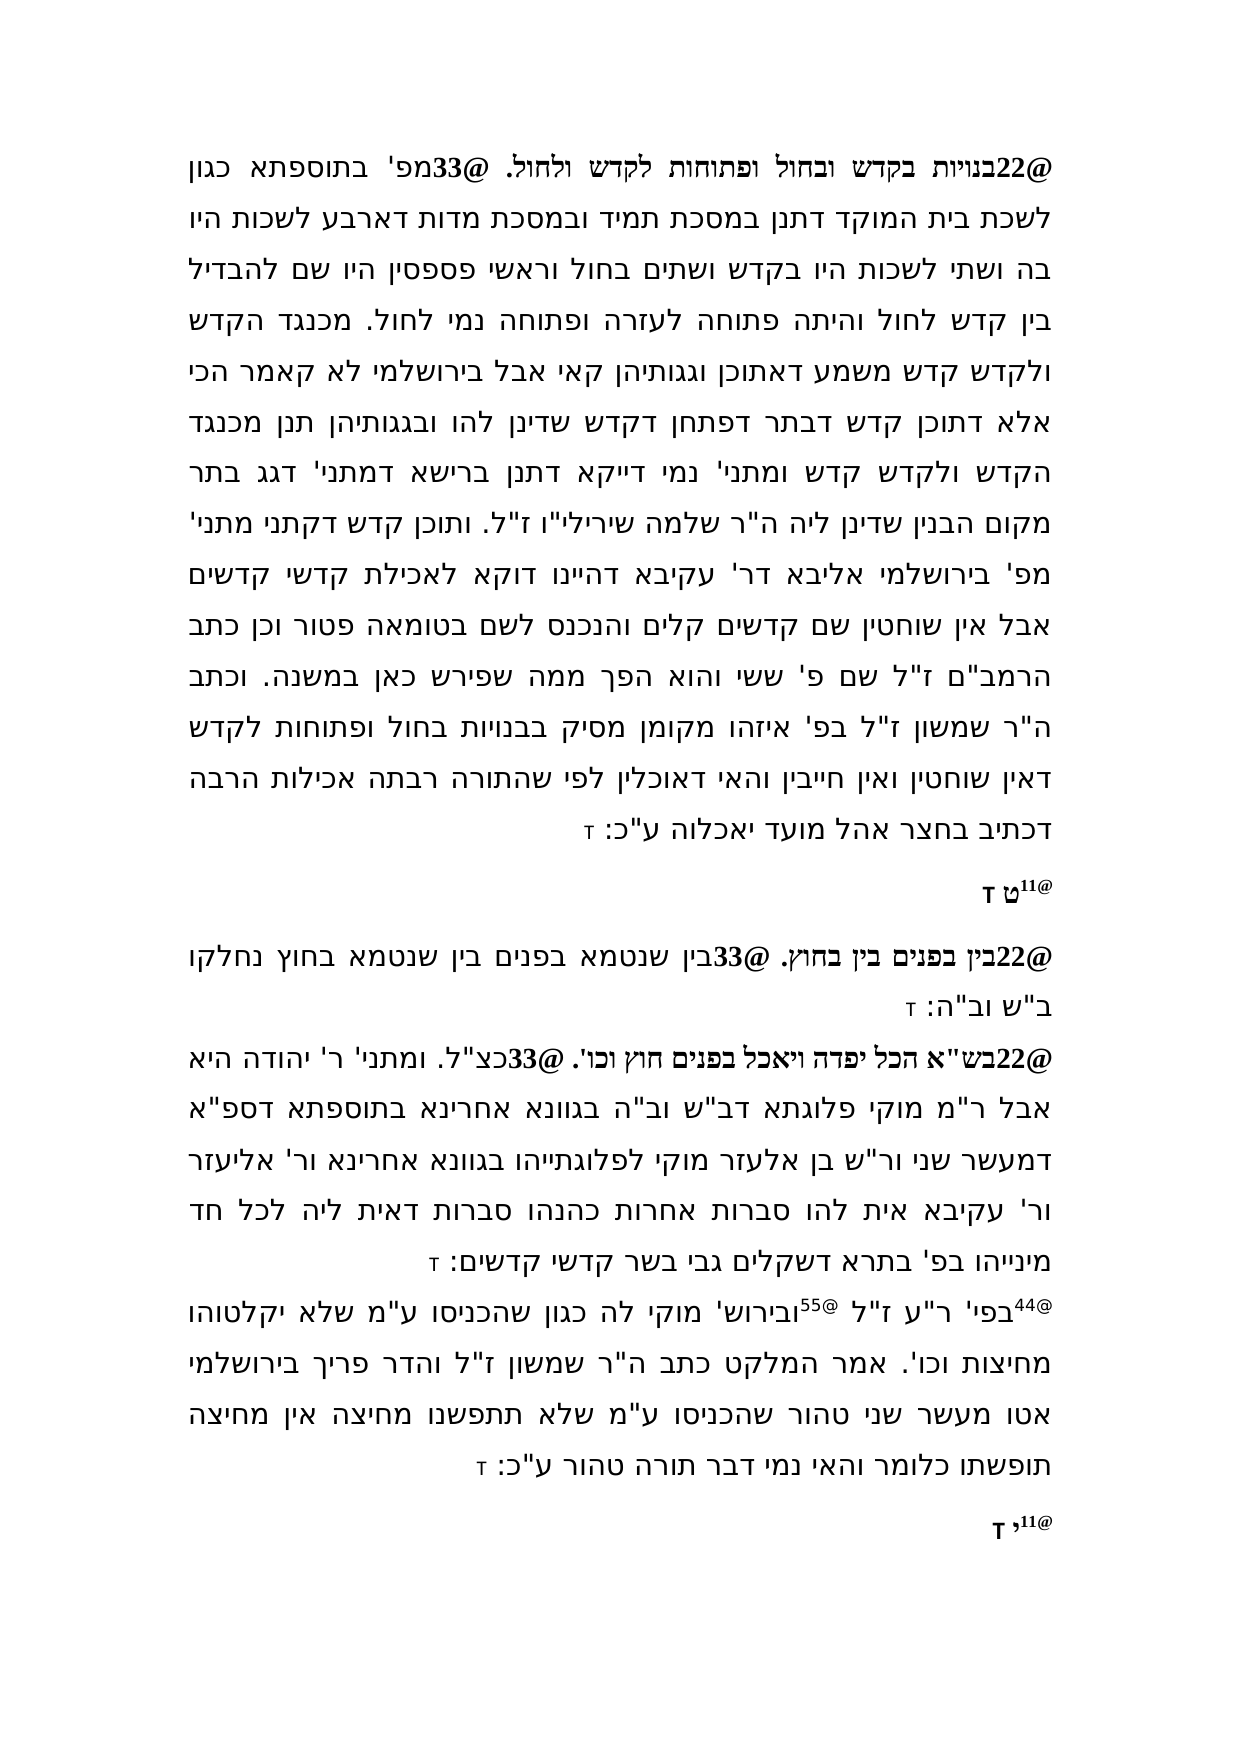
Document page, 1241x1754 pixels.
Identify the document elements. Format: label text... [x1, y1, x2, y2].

text @44בפי' ר"ע ז"ל @55ובירוש' מוקי לה כגון שהכניסו ע"מ שלא יקלטוהו מחיצות וכו'. אמר המלקט כתב ה"ר שמשון ז"ל והדר פריך בירושלמי אטו מעשר שני טהור שהכניסו ע"מ שלא תתפשנו מחיצה אין מחיצה תופשתו כלומר והאי נמי דבר תורה טהור ע"כ: T [187, 1296, 1053, 1482]
text @22בנויות בקדש ובחול ופתוחות לקדש ולחול. @33מפ' בתוספתא כגון לשכת בית המוקד דתנן במסכת תמיד ובמסכת מדות דארבע לשכות היו בה ושתי לשכות היו בקדש ושתים בחול וראשי פספסין היו שם להבדיל בין קדש לחול והיתה פתוחה לעזרה ופתוחה נמי לחול. מכנגד הקדש ולקדש קדש משמע דאתוכן וגגותיהן קאי אבל בירושלמי לא קאמר הכי אלא דתוכן קדש דבתר דפתחן דקדש שדינן להו ובגגותיהן תנן מכנגד הקדש ולקדש קדש ומתני' נמי דייקא דתנן ברישא דמתני' דגג בתר מקום הבנין שדינן ליה ה"ר שלמה שירילי"ו ז"ל. ותוכן קדש דקתני מתני' מפ' בירושלמי אליבא דר' עקיבא דהיינו דוקא לאכילת קדשי קדשים אבל אין שוחטין שם קדשים קלים והנכנס לשם בטומאה פטור וכן כתב הרמב"ם ז"ל שם פ' ששי והוא הפך ממה שפירש כאן במשנה. וכתב ה"ר שמשון ז"ל בפ' איזהו מקומן מסיק בבנויות בחול ופתוחות לקדש דאין שוחטין ואין חייבין והאי דאוכלין לפי שהתורה רבתה אכילות הרבה דכתיב בחצר אהל מועד יאכלוה ע"כ: T [187, 150, 1053, 846]
text @11י T [187, 1512, 1053, 1545]
text @22בין בפנים בין בחוץ. @33בין שנטמא בפנים בין שנטמא בחוץ נחלקו ב"ש וב"ה: T [187, 939, 1053, 1024]
text @22בש"א הכל יפדה ויאכל בפנים חוץ וכו'. @33כצ"ל. ומתני' ר' יהודה היא אבל ר"מ מוקי פלוגתא דב"ש וב"ה בגוונא אחרינא בתוספתא דספ"א דמעשר שני ור"ש בן אלעזר מוקי לפלוגתייהו בגוונא אחרינא ור' אליעזר ור' עקיבא אית להו סברות אחרות כהנהו סברות דאית ליה לכל חד מינייהו בפ' בתרא דשקלים גבי בשר קדשי קדשים: T [187, 1041, 1053, 1279]
text @11ט T [187, 876, 1053, 909]
